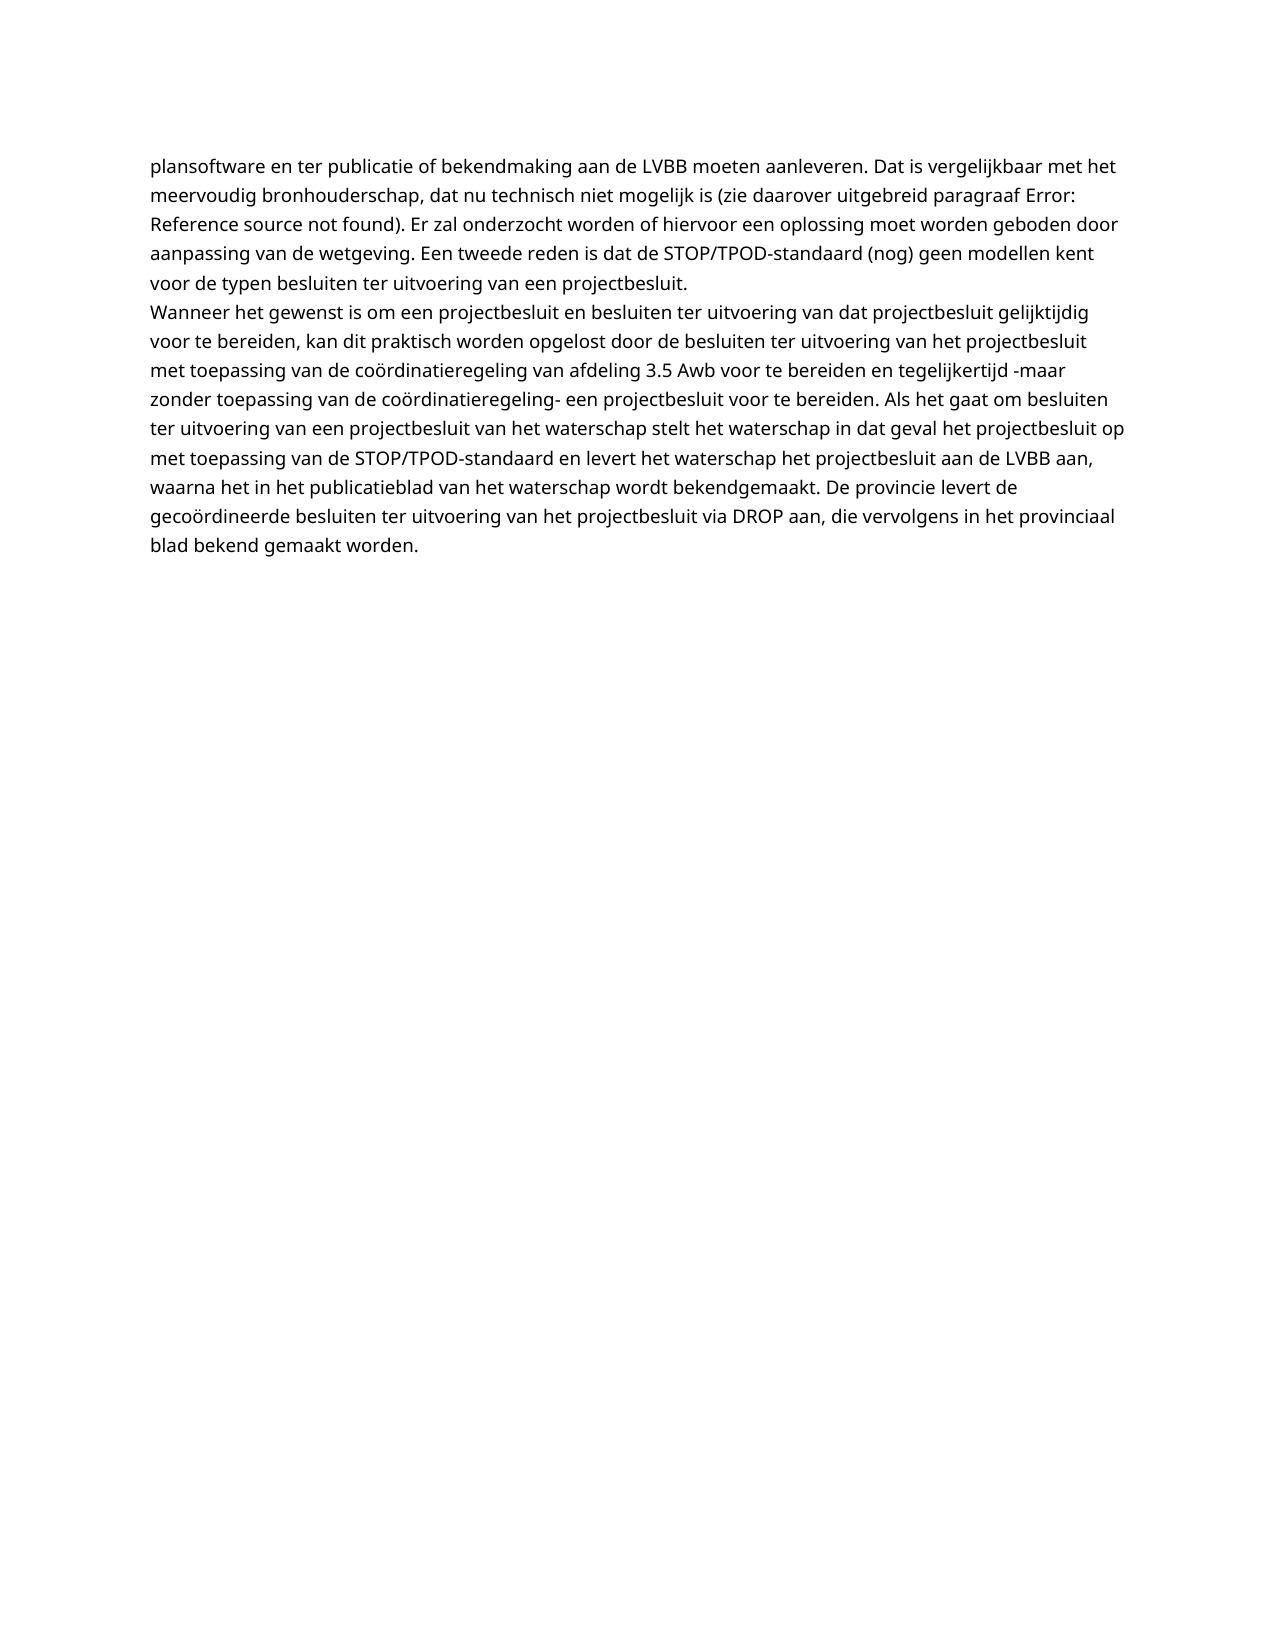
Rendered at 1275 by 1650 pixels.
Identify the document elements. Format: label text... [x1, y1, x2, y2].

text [150, 150, 1125, 296]
text Wanneer het gewenst is om een projectbesluit en besluiten ter uitvoering van dat projectbesluit gelijktijdig voor te bereiden, kan dit praktisch worden opgelost door de besluiten ter uitvoering van het projectbesluit met toepassing van de coördinatieregeling van afdeling 3.5 Awb voor te bereiden en tegelijkertijd -maar zonder toepassing van de coördinatieregeling- een projectbesluit voor te bereiden. Als het gaat om besluiten ter uitvoering van een projectbesluit van het waterschap stelt het waterschap in dat geval het projectbesluit op met toepassing van de STOP/TPOD-standaard en levert het waterschap het projectbesluit aan de LVBB aan, waarna het in het publicatieblad van het waterschap wordt bekendgemaakt. De provincie levert de gecoördineerde besluiten ter uitvoering van het projectbesluit via DROP aan, die vervolgens in het provinciaal blad bekend gemaakt worden. [150, 296, 1125, 558]
